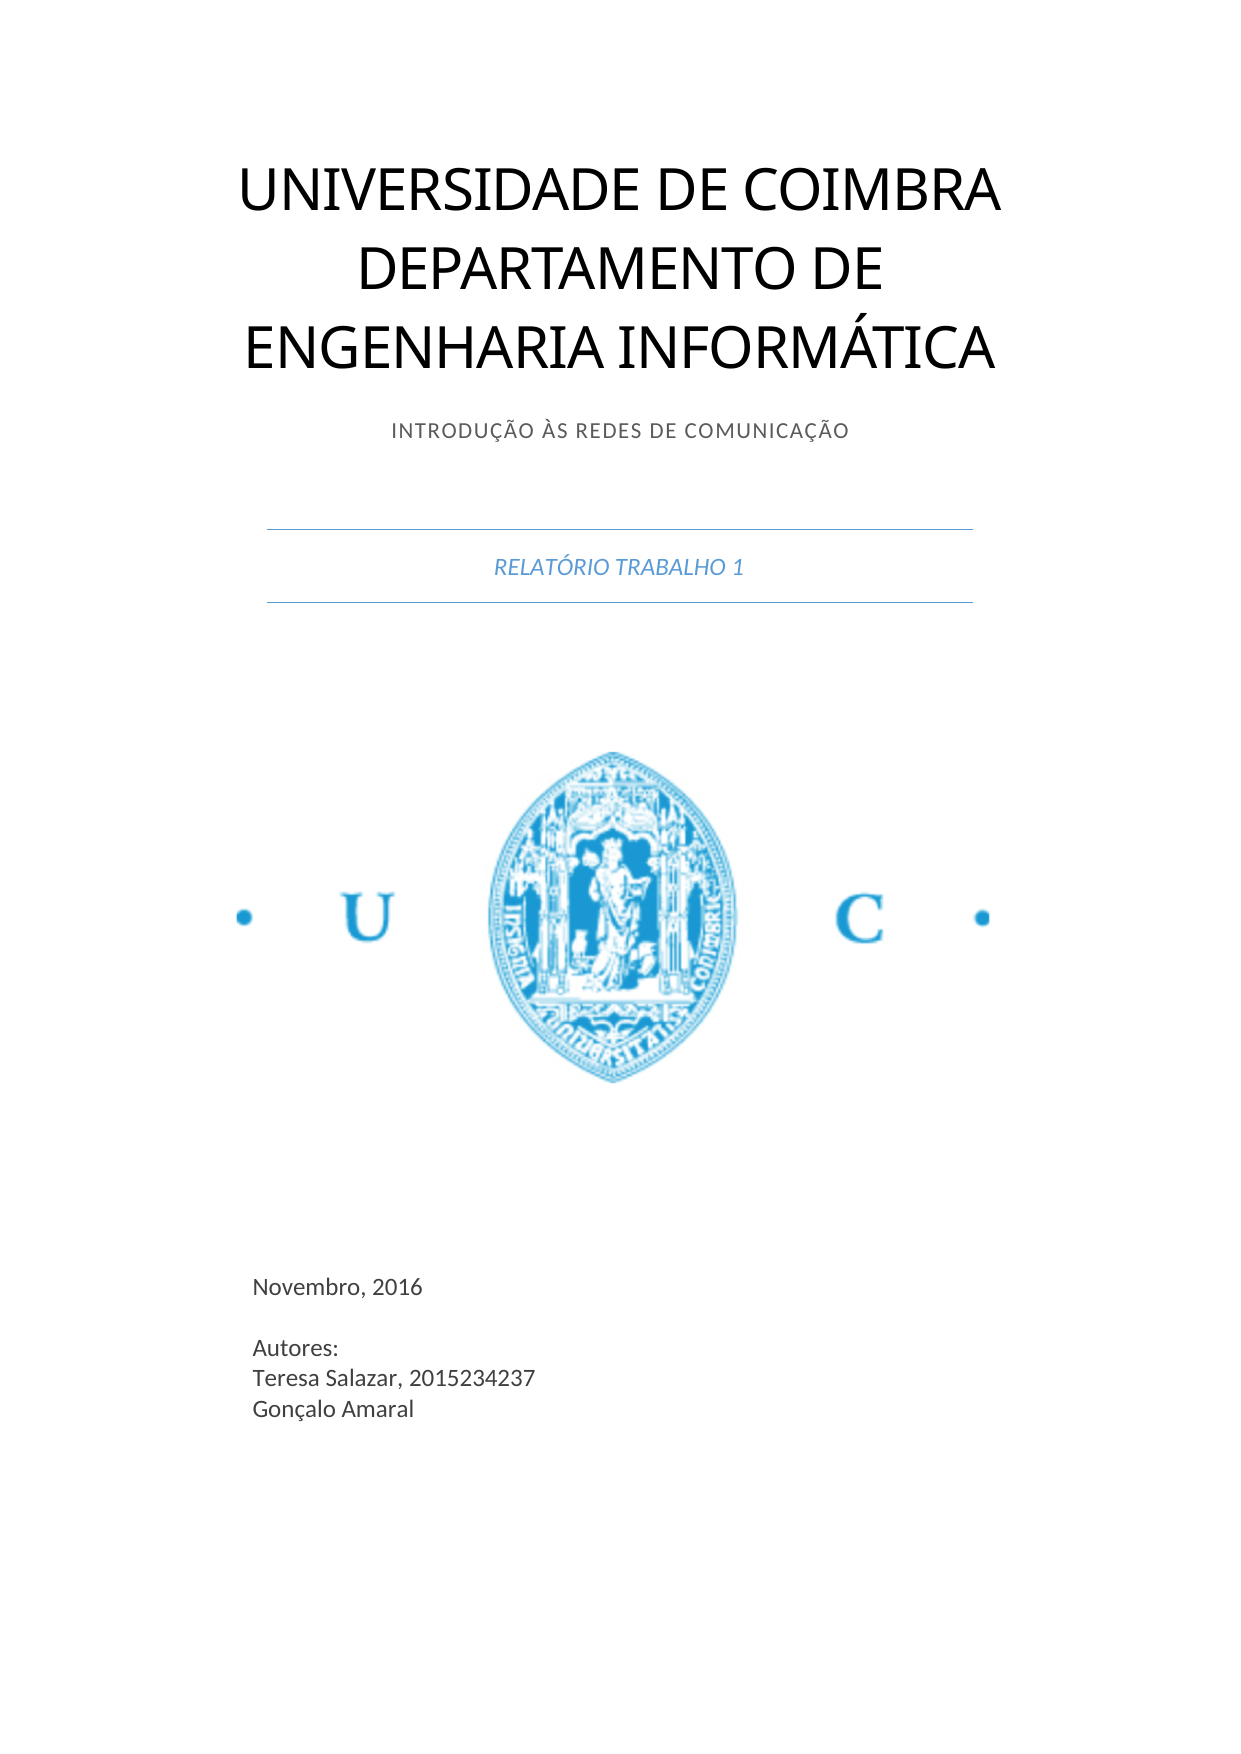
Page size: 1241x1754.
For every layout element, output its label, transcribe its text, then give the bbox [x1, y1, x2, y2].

list Novembro, 2016 [252, 1271, 1063, 1302]
title DEPARTAMENTO DE ENGENHARIA INFORMÁTICA [177, 227, 1063, 386]
list Gonçalo Amaral [252, 1393, 1063, 1424]
text RELATÓRIO TRABALHO 1 [267, 530, 973, 602]
list Autores: [252, 1332, 1063, 1363]
list Teresa Salazar, 2015234237 [252, 1363, 1063, 1393]
title UNIVERSIDADE DE COIMBRA [177, 148, 1063, 227]
subtitle INTRODUÇÃO ÀS REDES DE COMUNICAÇÃO [177, 417, 1063, 444]
picture [177, 671, 1062, 1180]
